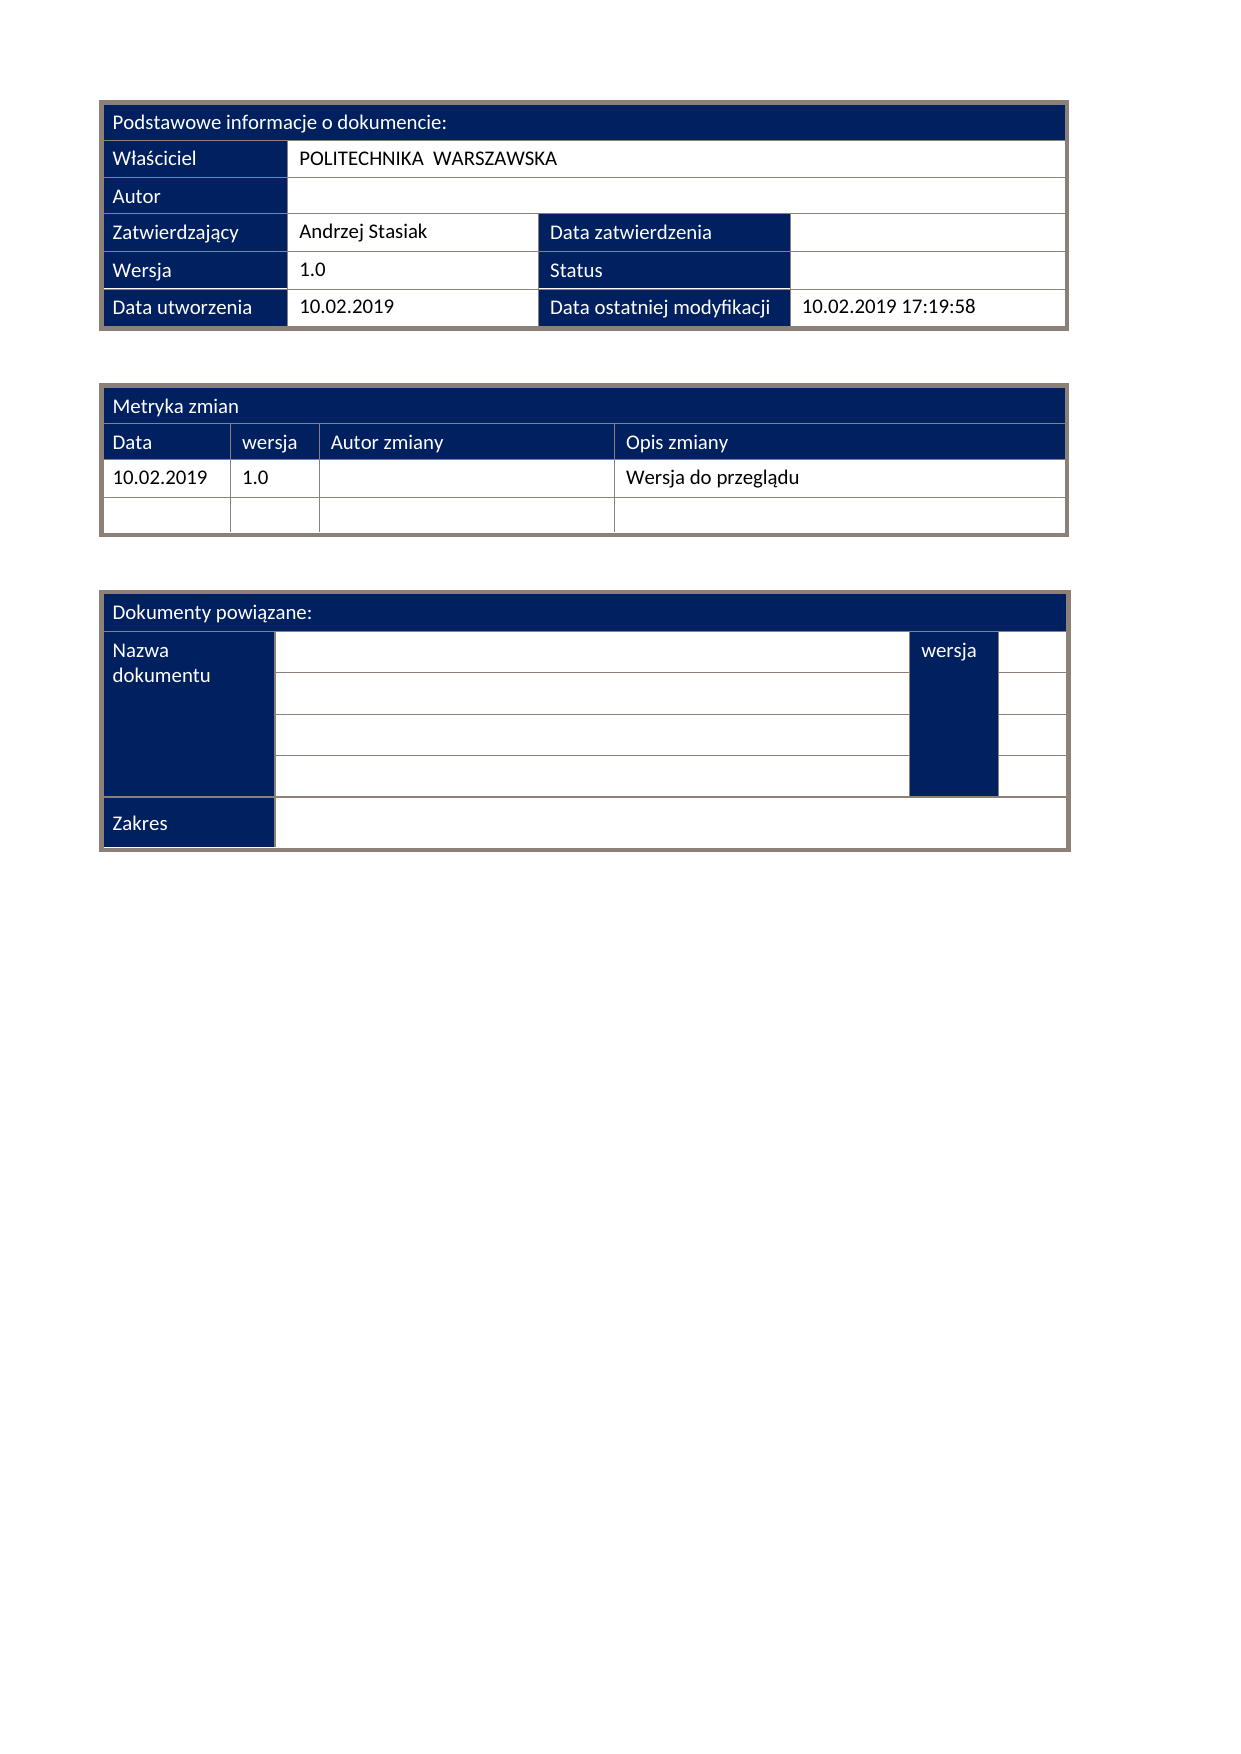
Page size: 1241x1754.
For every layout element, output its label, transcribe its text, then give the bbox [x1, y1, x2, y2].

table_cell 10.02.2019 17:19:58 [791, 290, 1065, 326]
table_cell [276, 673, 909, 714]
table_cell [320, 498, 614, 532]
table_cell [791, 252, 1065, 288]
table_cell POLITECHNIKA WARSZAWSKA [288, 141, 1065, 177]
table_header Dokumenty powiązane: [104, 594, 1066, 631]
table_cell [231, 498, 319, 532]
table_cell Autor [104, 178, 287, 213]
table_cell [276, 756, 909, 796]
table_cell [288, 178, 1065, 213]
table_cell Data zatwierdzenia [539, 214, 790, 251]
table_cell [276, 798, 1066, 847]
table_header Podstawowe informacje o dokumencie: [104, 105, 1065, 140]
table_cell [791, 214, 1065, 251]
table_cell 1.0 [288, 252, 538, 288]
table_cell Zatwierdzający [104, 214, 287, 251]
table_cell Nazwa dokumentu [104, 632, 274, 796]
table_cell 10.02.2019 [288, 290, 538, 326]
table_cell [276, 632, 909, 672]
table_cell Data ostatniej modyfikacji [539, 290, 790, 326]
table_cell [999, 756, 1066, 796]
table_cell Wersja do przeglądu [615, 460, 1065, 497]
table_cell [999, 715, 1066, 755]
table_cell Właściciel [104, 141, 287, 177]
table_cell Data utworzenia [104, 290, 287, 326]
table_cell [999, 632, 1066, 672]
table_cell wersja [231, 424, 319, 459]
table_cell Wersja [104, 252, 287, 288]
table_cell Status [539, 252, 790, 288]
table_cell [320, 460, 614, 497]
table_cell [615, 498, 1065, 532]
table_header Metryka zmian [104, 388, 1065, 423]
table_cell wersja [910, 632, 998, 796]
table_cell Data [104, 424, 230, 459]
table_cell [999, 673, 1066, 714]
table_cell [276, 715, 909, 755]
table_cell Autor zmiany [320, 424, 614, 459]
table_cell 10.02.2019 [104, 460, 230, 497]
table_cell Andrzej Stasiak [288, 214, 538, 251]
table_cell 1.0 [231, 460, 319, 497]
table_cell Zakres [104, 798, 274, 847]
table_cell [104, 498, 230, 532]
table_cell Opis zmiany [615, 424, 1065, 459]
